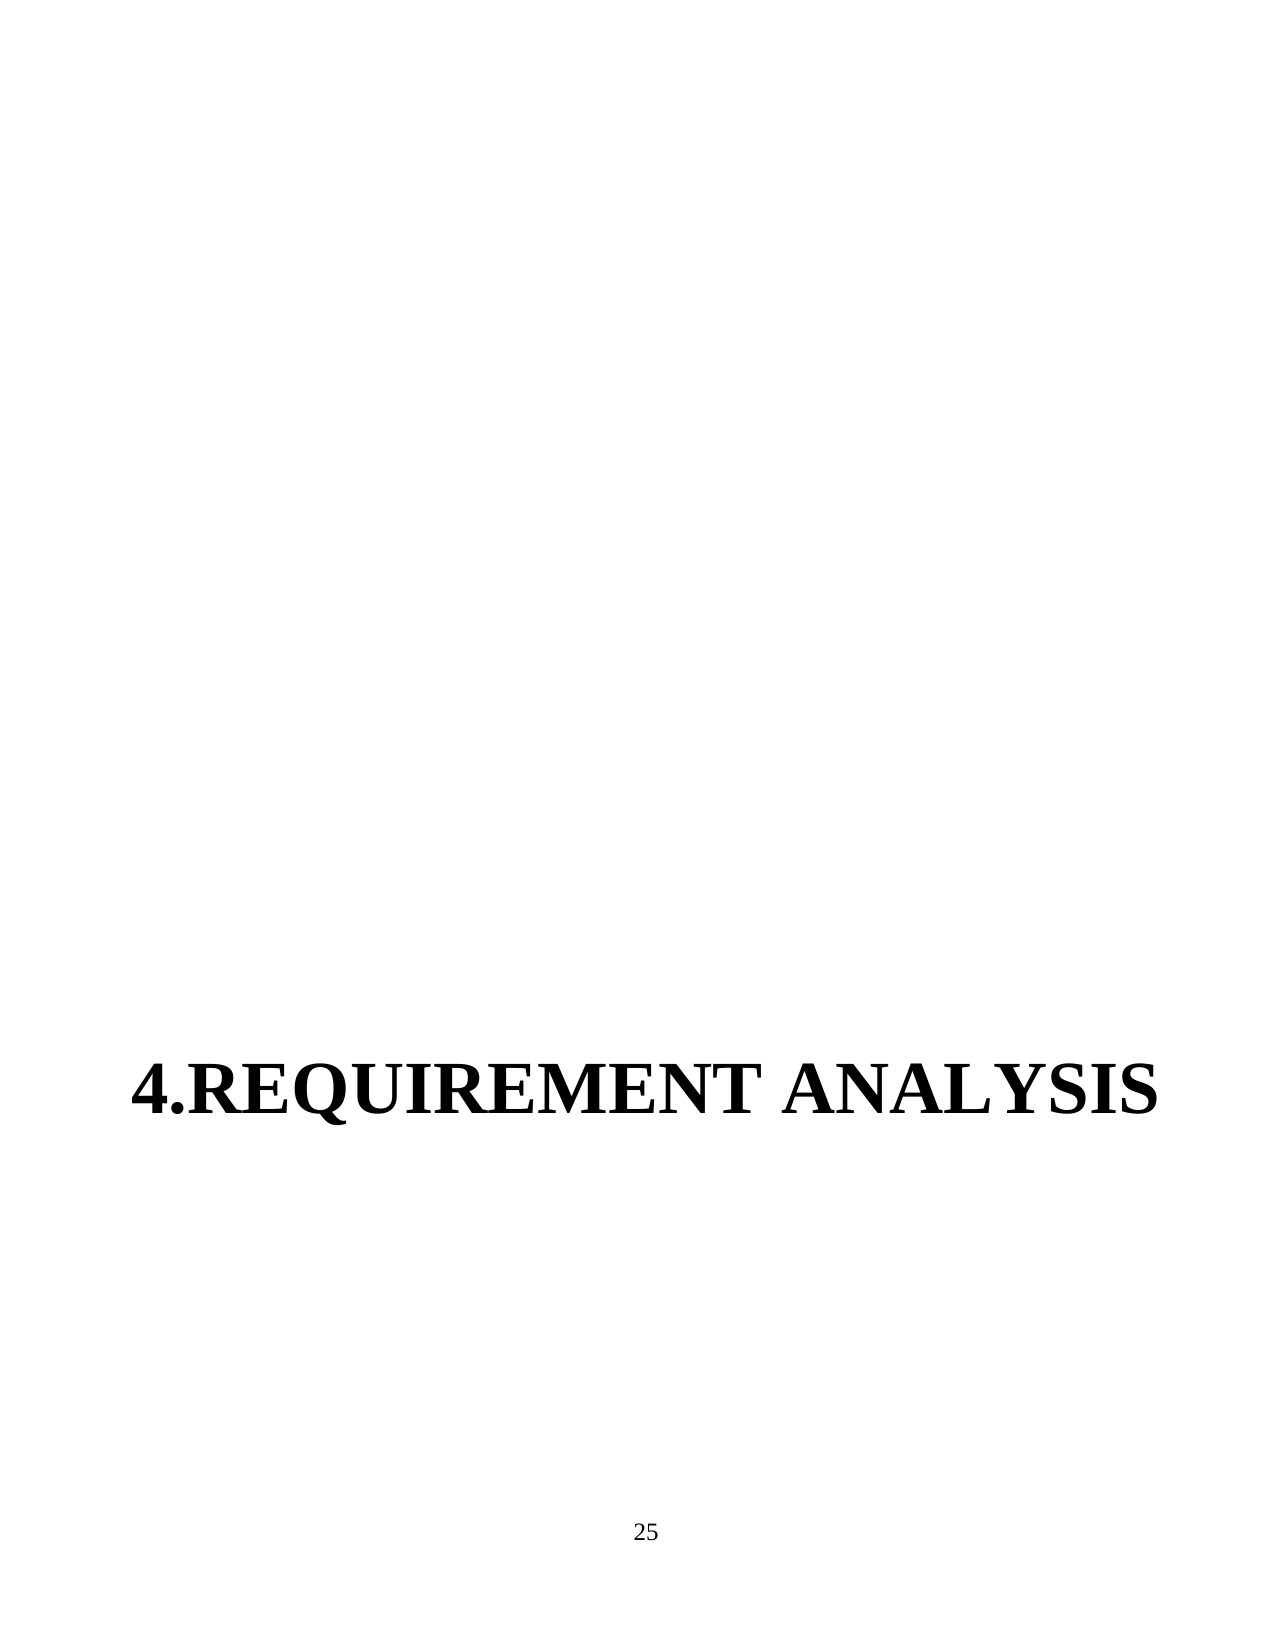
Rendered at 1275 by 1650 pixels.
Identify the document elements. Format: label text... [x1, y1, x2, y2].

text 4.REQUIREMENT ANALYSIS [100, 1043, 1192, 1129]
